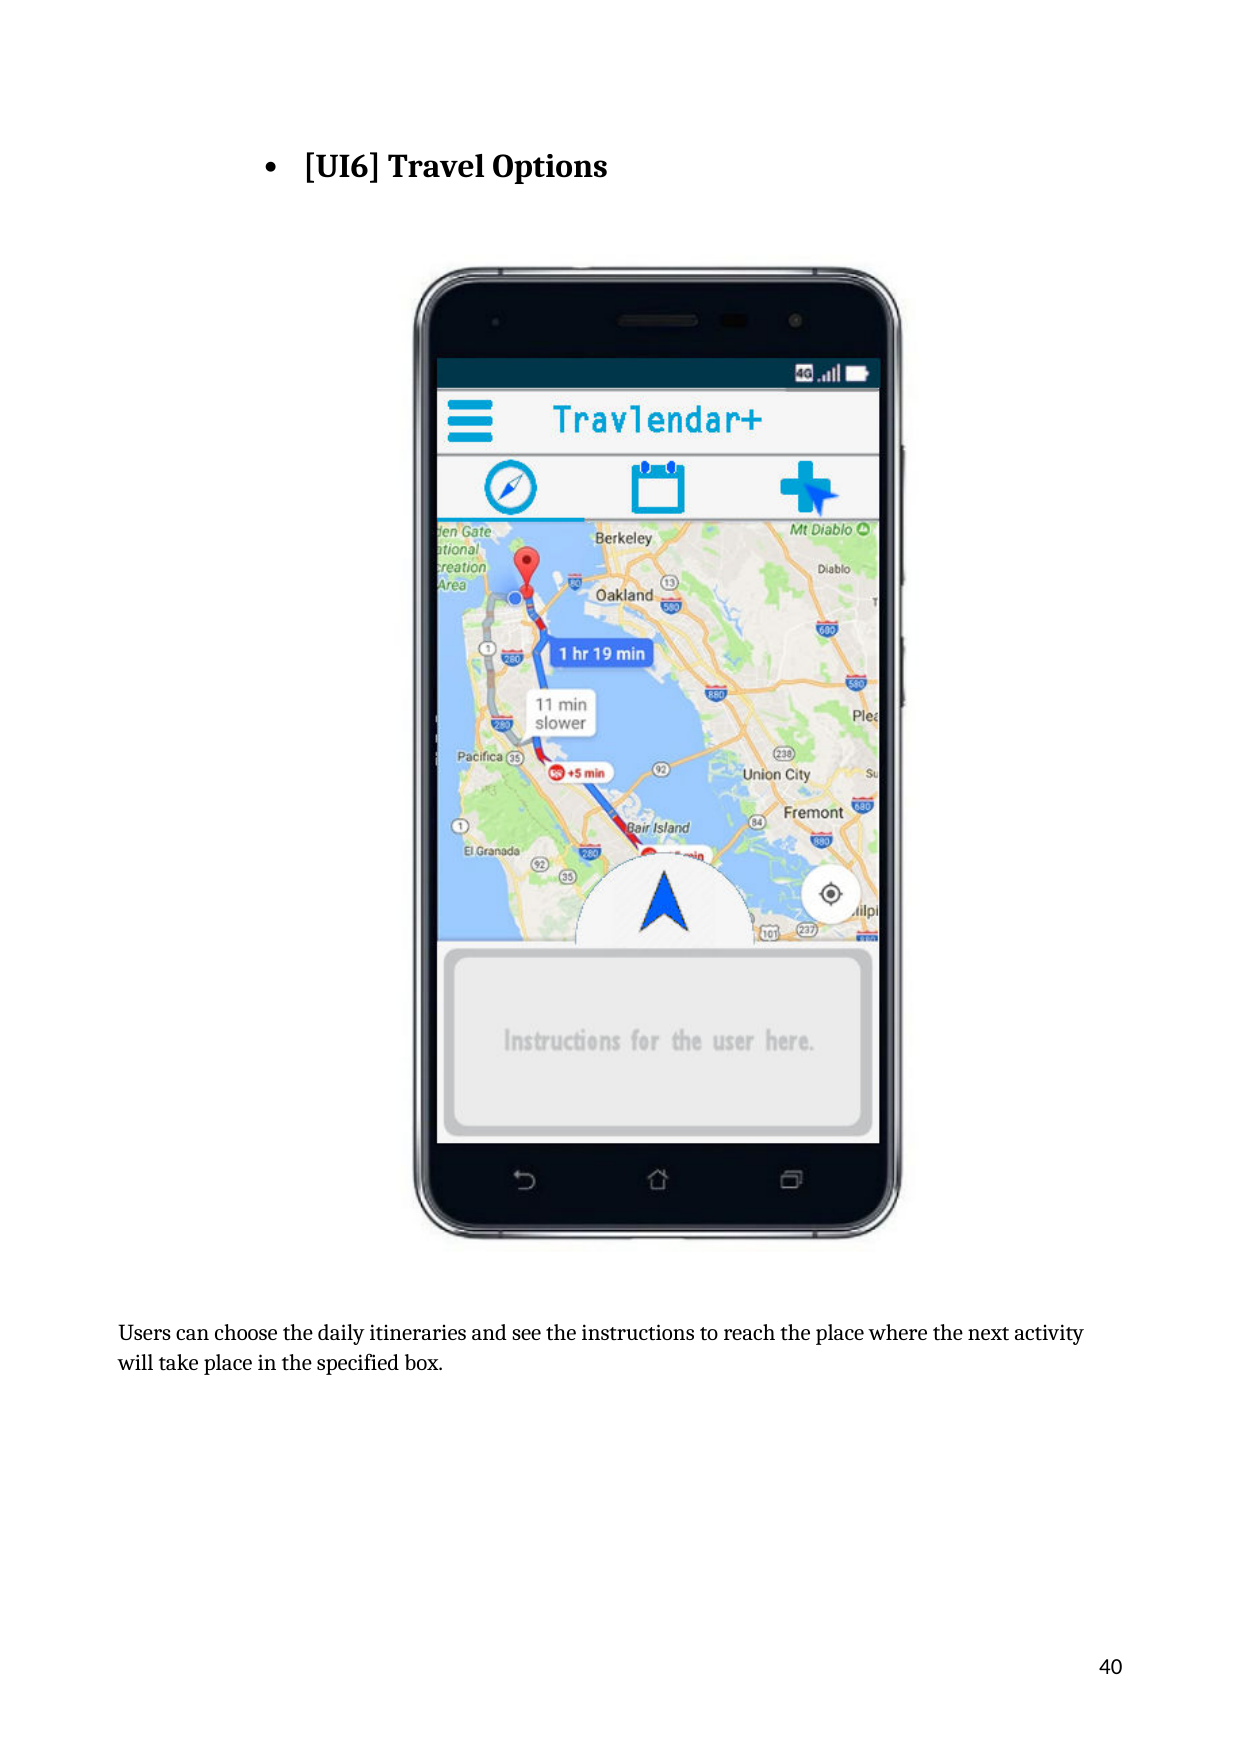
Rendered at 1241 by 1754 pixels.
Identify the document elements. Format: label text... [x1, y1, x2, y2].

picture [118, 212, 1200, 1295]
list [UI6] Travel Options [266, 148, 1122, 186]
text Users can choose the daily itineraries and see the instructions to reach the place where the next activity will take place in the specified box. [118, 1319, 1122, 1376]
